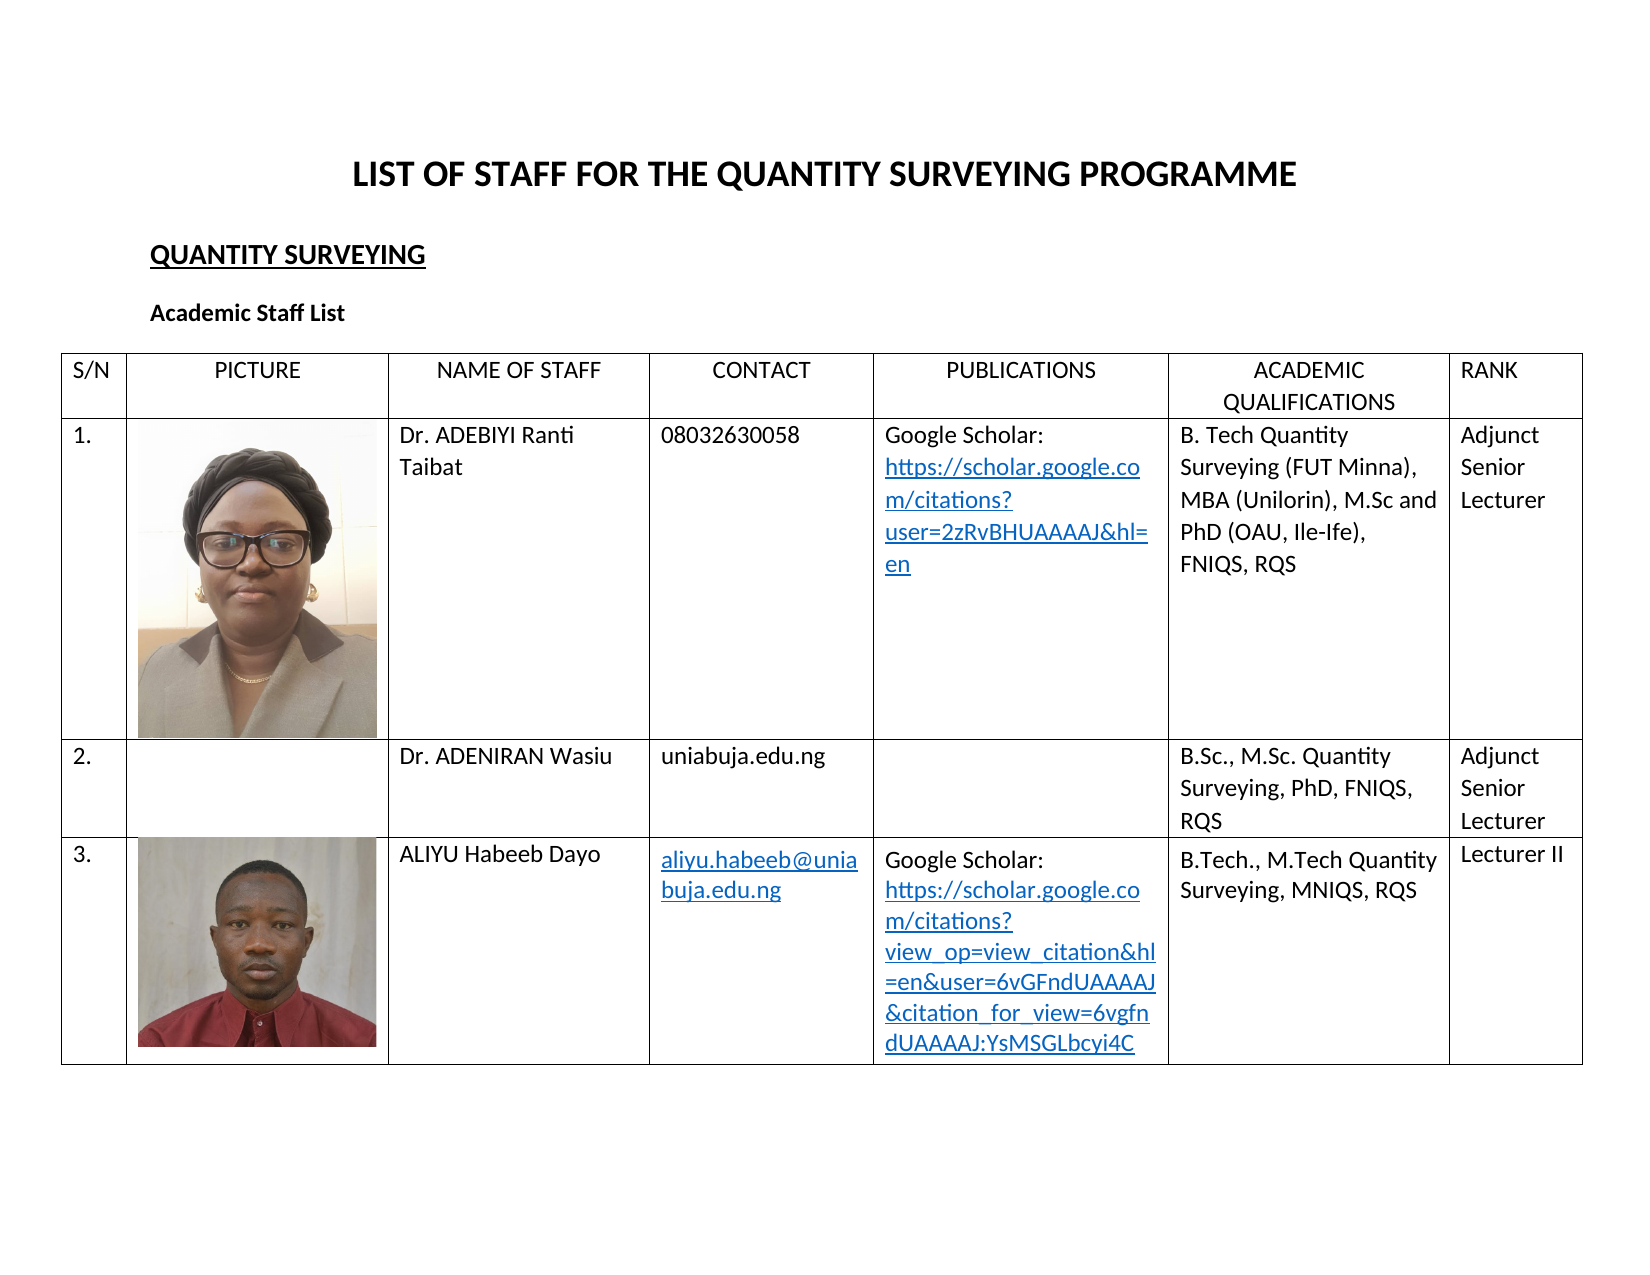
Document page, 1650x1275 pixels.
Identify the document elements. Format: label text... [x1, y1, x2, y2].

table_cell ALIYU Habeeb Dayo [389, 838, 649, 1064]
table_cell B.Sc., M.Sc. Quantity Surveying, PhD, FNIQS, RQS [1169, 740, 1449, 837]
table_cell 2. [62, 740, 126, 837]
table_cell [127, 838, 388, 1064]
picture [138, 837, 377, 1047]
table_cell 1. [62, 419, 126, 739]
table_cell Dr. ADENIRAN Wasiu [389, 740, 649, 837]
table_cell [1169, 838, 1449, 1064]
table_header PUBLICATIONS [874, 354, 1168, 418]
table_header NAME OF STAFF [389, 354, 649, 418]
table_cell 08032630058 [650, 419, 873, 739]
table_header PICTURE [127, 354, 388, 418]
table_cell aliyu.habeeb@uniabuja.edu.ng [650, 838, 873, 1064]
table_cell Adjunct Senior Lecturer [1450, 740, 1582, 837]
table_cell Lecturer II [1450, 838, 1582, 1064]
table_header RANK [1450, 354, 1582, 418]
table_cell Google Scholar: https://scholar.google.com/citations?view_op=view_citation&hl=en&user=6vGFndUAAAAJ&citation_for_view=6vgfndUAAAAJ:YsMSGLbcyi4C [874, 838, 1168, 1064]
table_cell Google Scholar: https://scholar.google.com/citations?user=2zRvBHUAAAAJ&hl=en [874, 419, 1168, 739]
subtitle LIST OF STAFF FOR THE QUANTITY SURVEYING PROGRAMME [150, 150, 1500, 196]
table_cell [127, 419, 388, 739]
table_cell [127, 740, 388, 837]
text QUANTITY SURVEYING [150, 237, 1500, 272]
table_cell B. Tech Quantity Surveying (FUT Minna), MBA (Unilorin), M.Sc and PhD (OAU, Ile-Ife), FNIQS, RQS [1169, 419, 1449, 739]
picture [138, 419, 377, 738]
table_cell Adjunct Senior Lecturer [1450, 419, 1582, 739]
table_cell Dr. ADEBIYI Ranti Taibat [389, 419, 649, 739]
text Academic Staff List [150, 297, 1500, 328]
table_cell uniabuja.edu.ng [650, 740, 873, 837]
table_header ACADEMIC QUALIFICATIONS [1169, 354, 1449, 418]
table_cell [874, 740, 1168, 837]
table_header CONTACT [650, 354, 873, 418]
table_cell 3. [62, 838, 126, 1064]
table_header S/N [62, 354, 126, 418]
